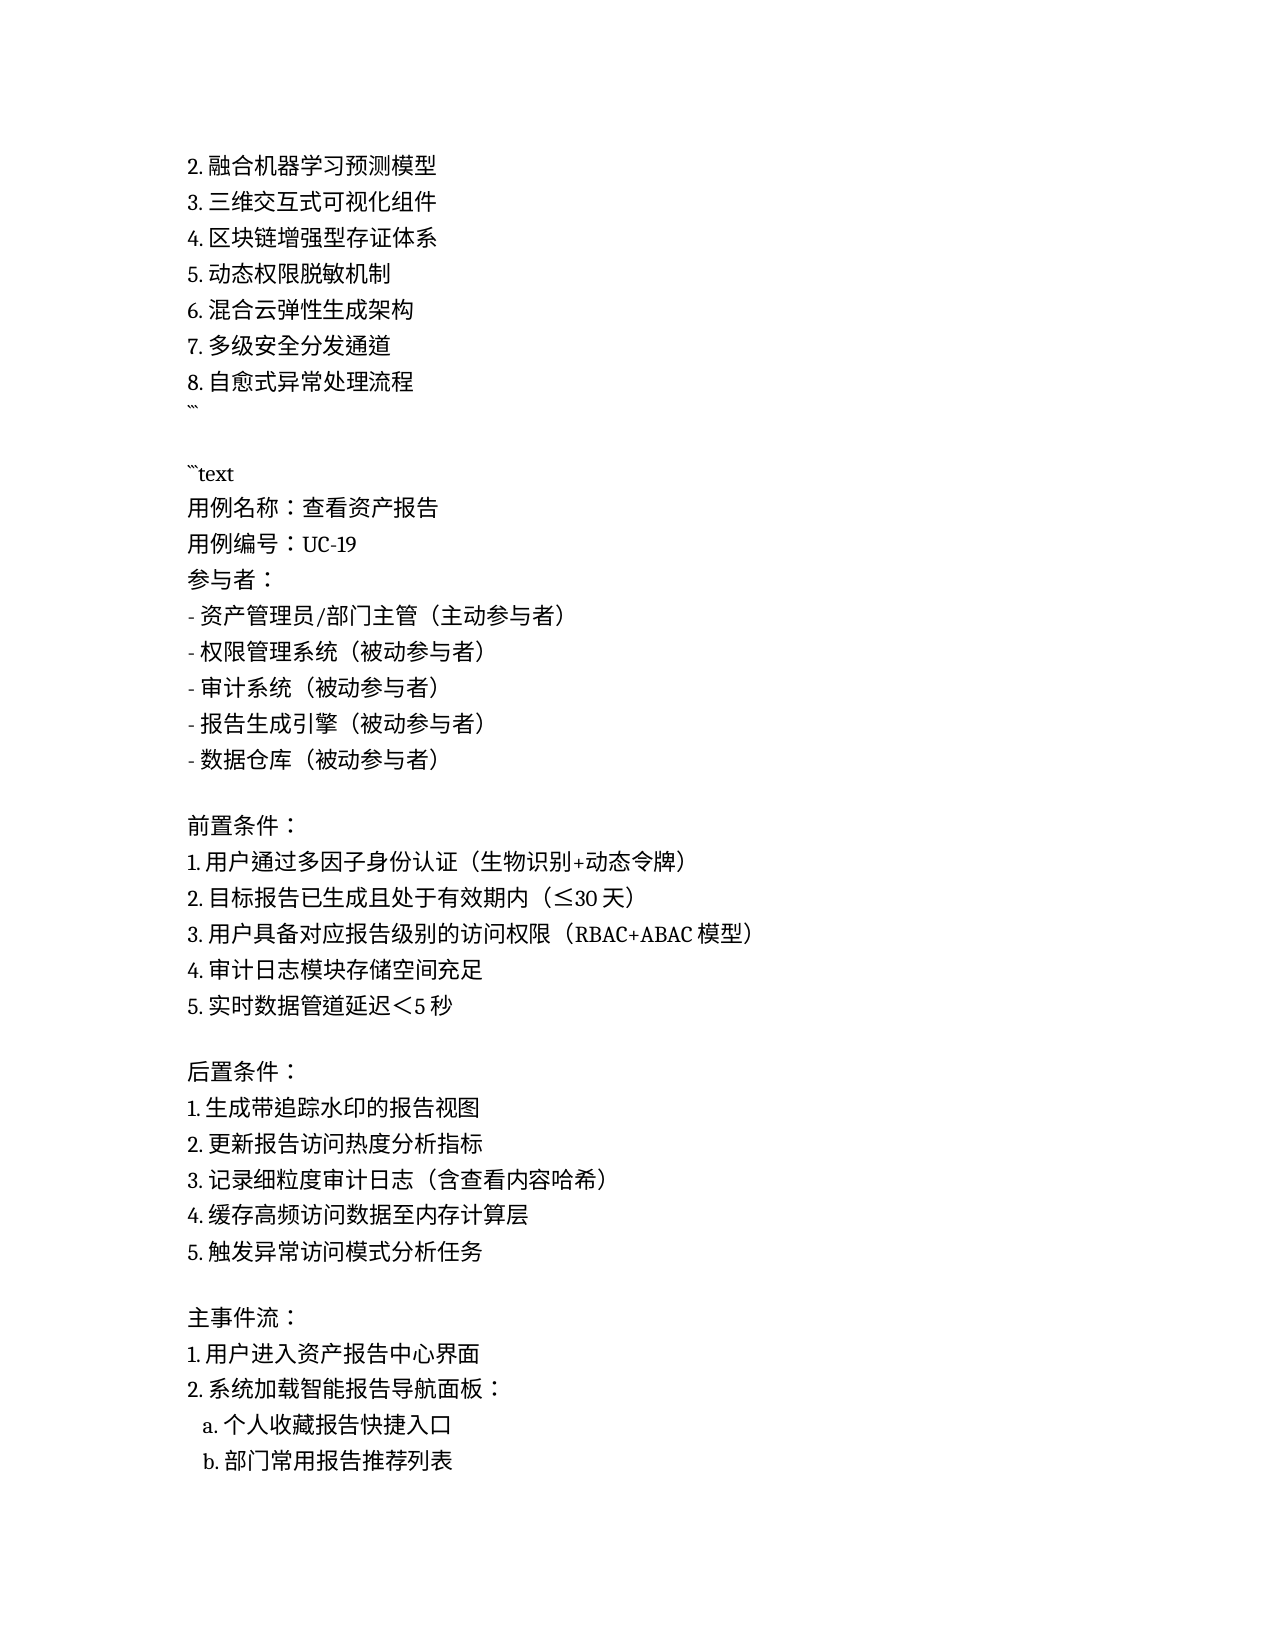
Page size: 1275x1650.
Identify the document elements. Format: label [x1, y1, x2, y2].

text [187, 150, 1087, 1477]
